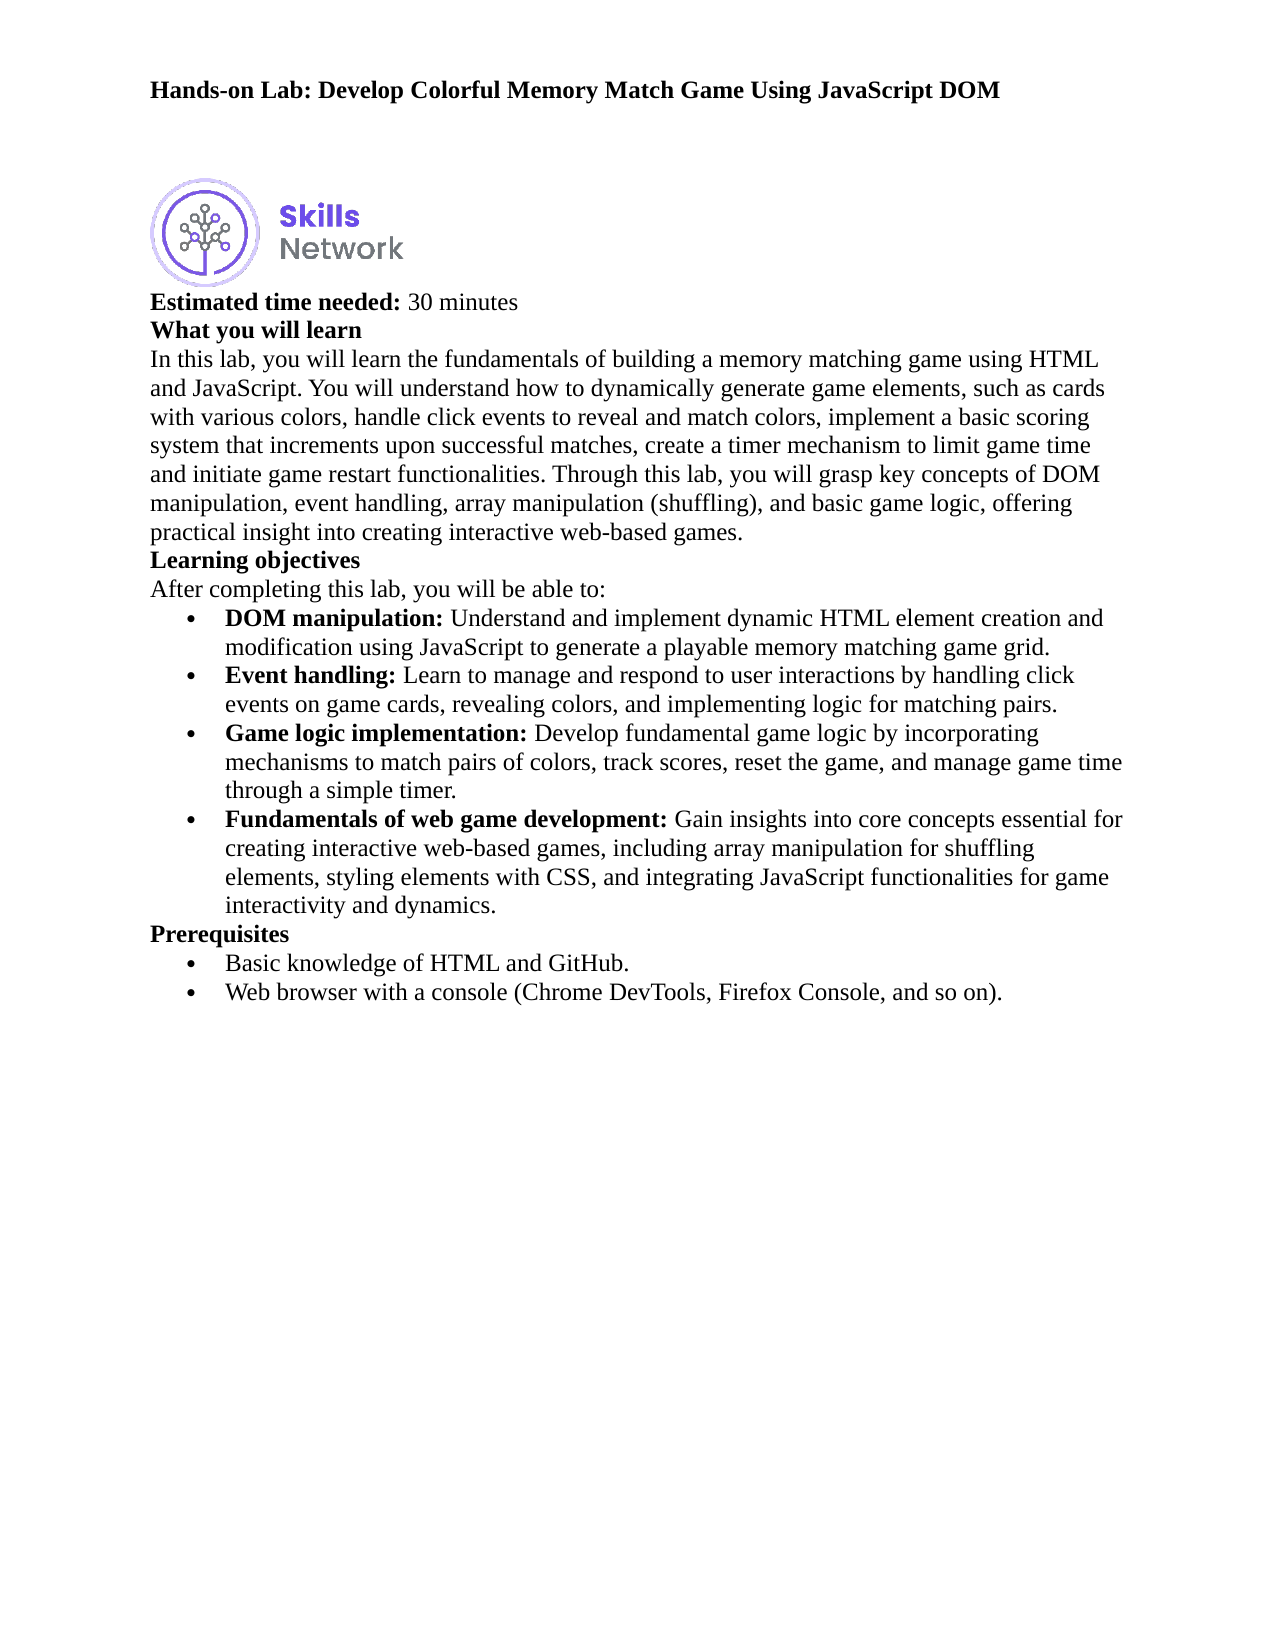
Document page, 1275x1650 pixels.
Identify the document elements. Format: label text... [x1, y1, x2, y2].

text Estimated time needed: 30 minutes [150, 287, 1125, 315]
text Learning objectives [150, 545, 1125, 574]
list Basic knowledge of HTML and GitHub. [187, 948, 1125, 977]
list Fundamentals of web game development: Gain insights into core concepts essential for creating interactive web-based games, including array manipulation for shuffling elements, styling elements with CSS, and integrating JavaScript functionalities for game interactivity and dynamics. [187, 804, 1125, 919]
text After completing this lab, you will be able to: [150, 574, 1125, 603]
list Event handling: Learn to manage and respond to user interactions by handling click events on game cards, revealing colors, and implementing logic for matching pairs. [187, 660, 1125, 718]
picture [150, 178, 463, 287]
list Game logic implementation: Develop fundamental game logic by incorporating mechanisms to match pairs of colors, track scores, reset the game, and manage game time through a simple timer. [187, 718, 1125, 804]
text In this lab, you will learn the fundamentals of building a memory matching game using HTML and JavaScript. You will understand how to dynamically generate game elements, such as cards with various colors, handle click events to reveal and match colors, implement a basic scoring system that increments upon successful matches, create a timer mechanism to limit game time and initiate game restart functionalities. Through this lab, you will grasp key concepts of DOM manipulation, event handling, array manipulation (shuffling), and basic game logic, offering practical insight into creating interactive web-based games. [150, 344, 1125, 545]
text Prerequisites [150, 919, 1125, 948]
text What you will learn [150, 315, 1125, 344]
list DOM manipulation: Understand and implement dynamic HTML element creation and modification using JavaScript to generate a playable memory matching game grid. [187, 603, 1125, 660]
list Web browser with a console (Chrome DevTools, Firefox Console, and so on). [187, 977, 1125, 1005]
